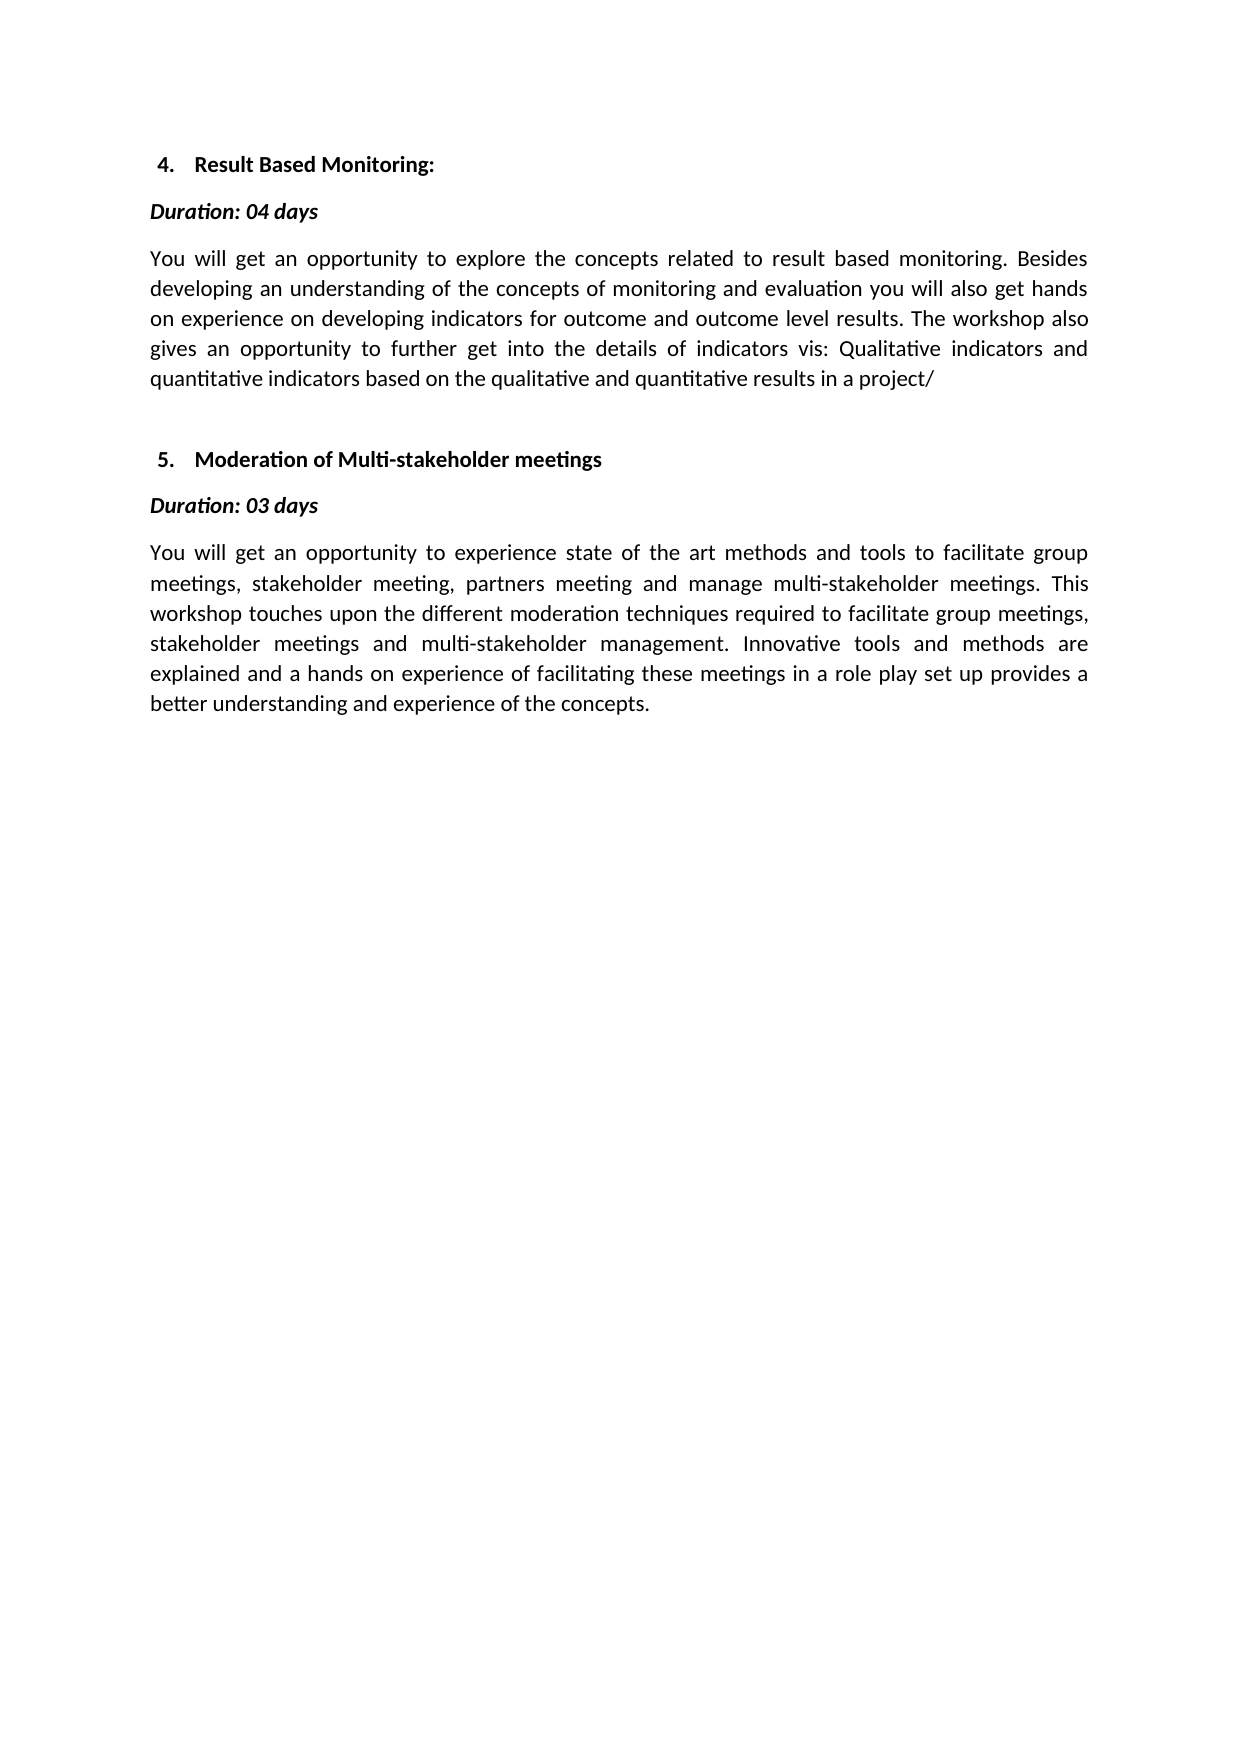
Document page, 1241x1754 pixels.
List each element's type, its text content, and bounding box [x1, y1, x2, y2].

text Duration: 04 days [150, 197, 1090, 225]
text You will get an opportunity to explore the concepts related to result based monitoring. Besides developing an understanding of the concepts of monitoring and evaluation you will also get hands on experience on developing indicators for outcome and outcome level results. The workshop also gives an opportunity to further get into the details of indicators vis: Qualitative indicators and quantitative indicators based on the qualitative and quantitative results in a project/ [150, 244, 1090, 393]
text Duration: 03 days [150, 492, 1090, 520]
list Moderation of Multi-stakeholder meetings [157, 445, 1090, 473]
text You will get an opportunity to experience state of the art methods and tools to facilitate group meetings, stakeholder meeting, partners meeting and manage multi-stakeholder meetings. This workshop touches upon the different moderation techniques required to facilitate group meetings, stakeholder meetings and multi-stakeholder management. Innovative tools and methods are explained and a hands on experience of facilitating these meetings in a role play set up provides a better understanding and experience of the concepts. [150, 538, 1090, 718]
list Result Based Monitoring: [157, 150, 1090, 178]
